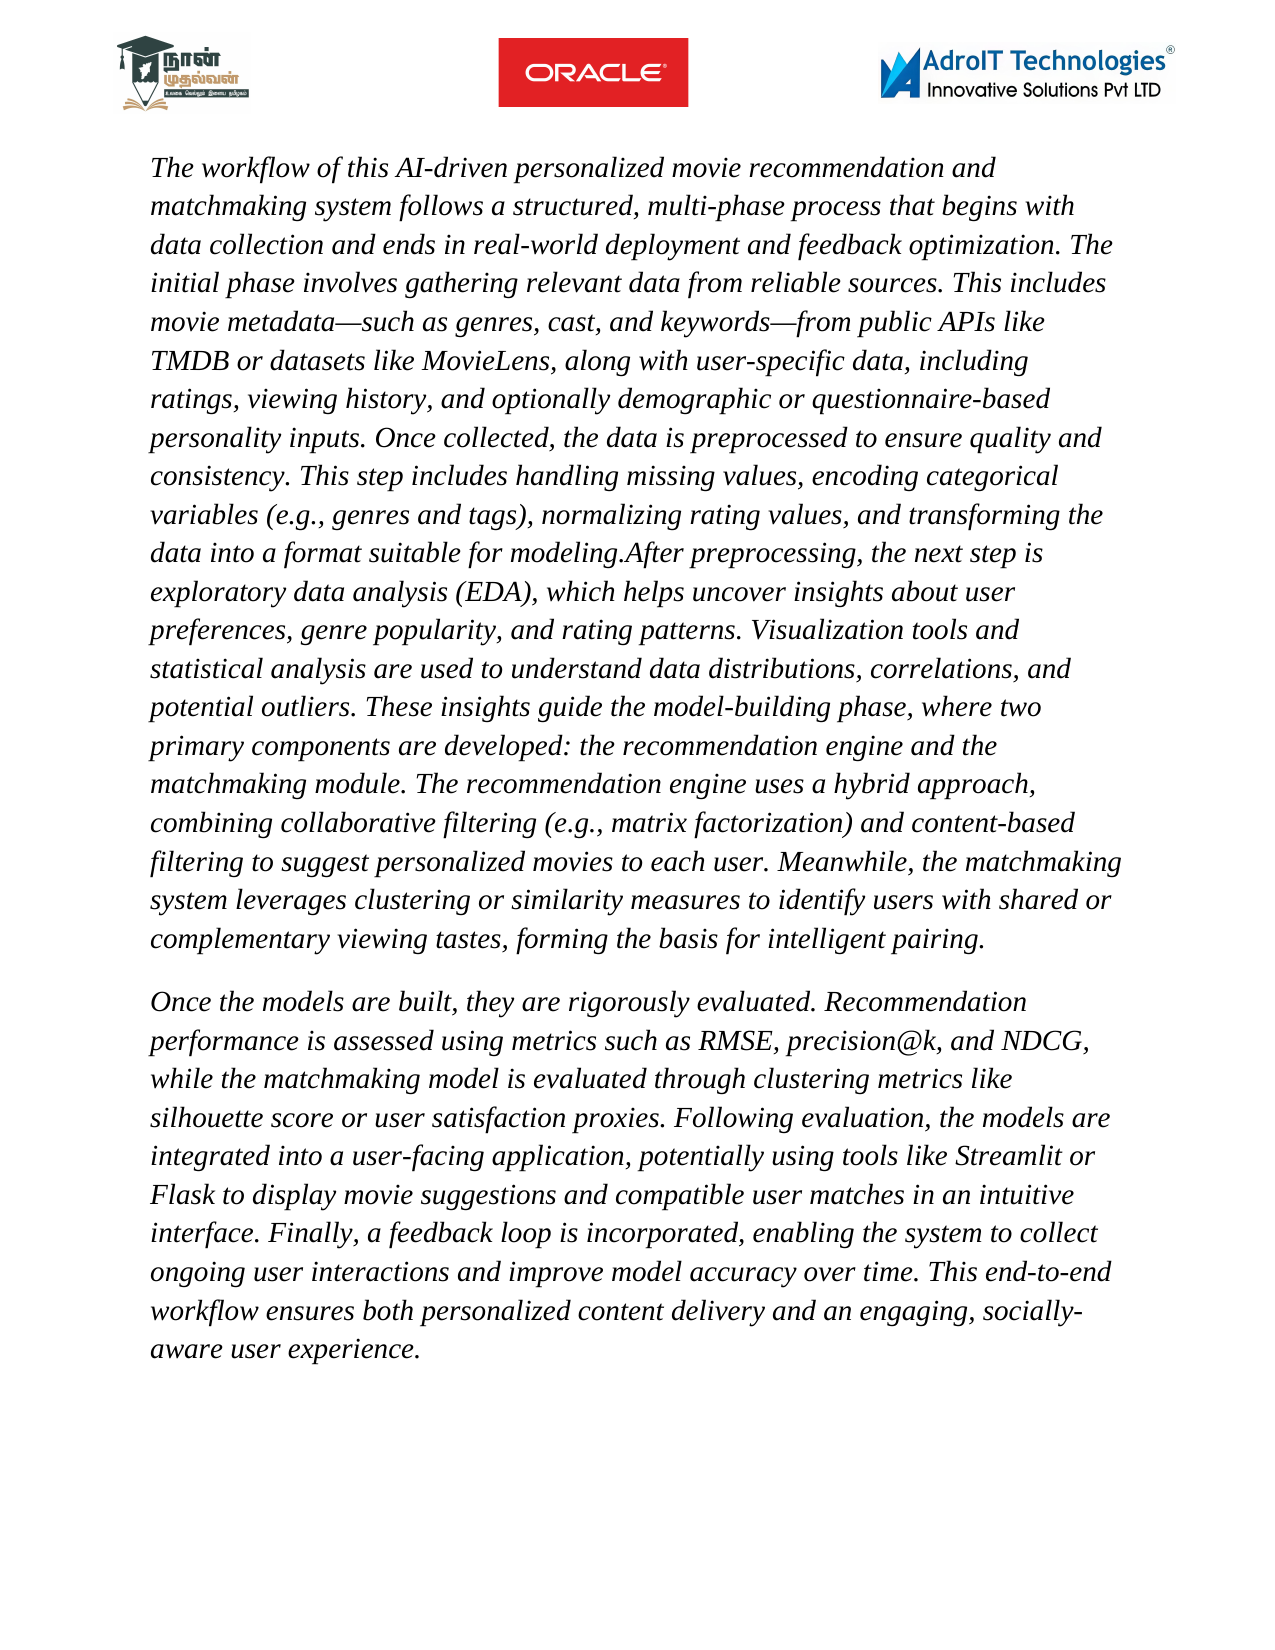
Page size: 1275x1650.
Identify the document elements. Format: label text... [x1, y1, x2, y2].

subtitle The workflow of this AI-driven personalized movie recommendation and matchmaking system follows a structured, multi-phase process that begins with data collection and ends in real-world deployment and feedback optimization. The initial phase involves gathering relevant data from reliable sources. This includes movie metadata—such as genres, cast, and keywords—from public APIs like TMDB or datasets like MovieLens, along with user-specific data, including ratings, viewing history, and optionally demographic or questionnaire-based personality inputs. Once collected, the data is preprocessed to ensure quality and consistency. This step includes handling missing values, encoding categorical variables (e.g., genres and tags), normalizing rating values, and transforming the data into a format suitable for modeling.After preprocessing, the next step is exploratory data analysis (EDA), which helps uncover insights about user preferences, genre popularity, and rating patterns. Visualization tools and statistical analysis are used to understand data distributions, correlations, and potential outliers. These insights guide the model-building phase, where two primary components are developed: the recommendation engine and the matchmaking module. The recommendation engine uses a hybrid approach, combining collaborative filtering (e.g., matrix factorization) and content-based filtering to suggest personalized movies to each user. Meanwhile, the matchmaking system leverages clustering or similarity measures to identify users with shared or complementary viewing tastes, forming the basis for intelligent pairing. [150, 150, 1125, 954]
picture [878, 42, 1177, 104]
subtitle Once the models are built, they are rigorously evaluated. Recommendation performance is assessed using metrics such as RMSE, precision@k, and NDCG, while the matchmaking model is evaluated through clustering metrics like silhouette score or user satisfaction proxies. Following evaluation, the models are integrated into a user-facing application, potentially using tools like Streamlit or Flask to display movie suggestions and compatible user matches in an intuitive interface. Finally, a feedback loop is incorporated, enabling the system to collect ongoing user interactions and improve model accuracy over time. This end-to-end workflow ensures both personalized content delivery and an engaging, socially-aware user experience. [150, 984, 1125, 1365]
picture [498, 38, 689, 107]
picture [112, 32, 251, 114]
